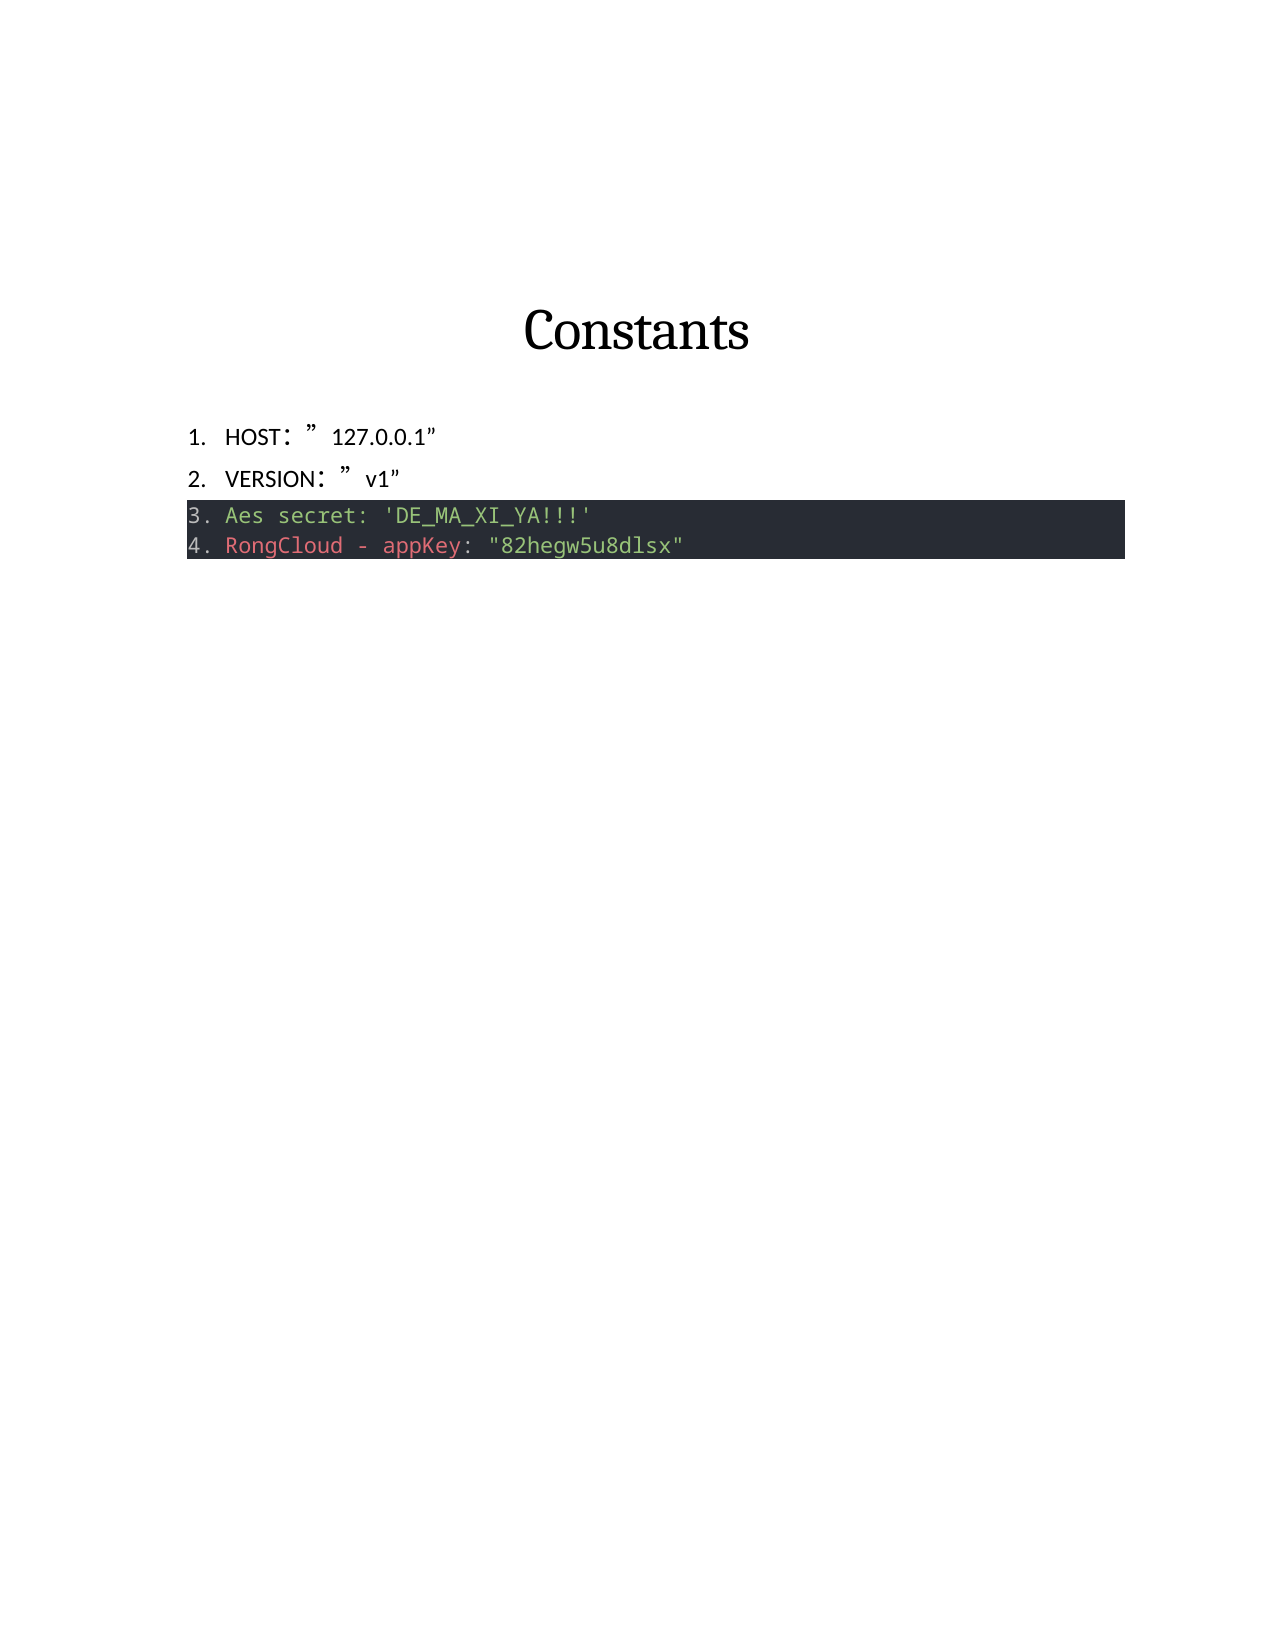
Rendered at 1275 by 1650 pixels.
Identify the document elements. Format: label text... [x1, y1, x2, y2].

list HOST：”127.0.0.1” [187, 417, 1125, 453]
list Aes secret: 'DE_MA_XI_YA!!!' [187, 500, 1125, 530]
title Constants [150, 297, 1125, 364]
list VERSION：”v1” [187, 458, 1125, 494]
list RongCloud - appKey: "82hegw5u8dlsx" [187, 530, 1125, 559]
